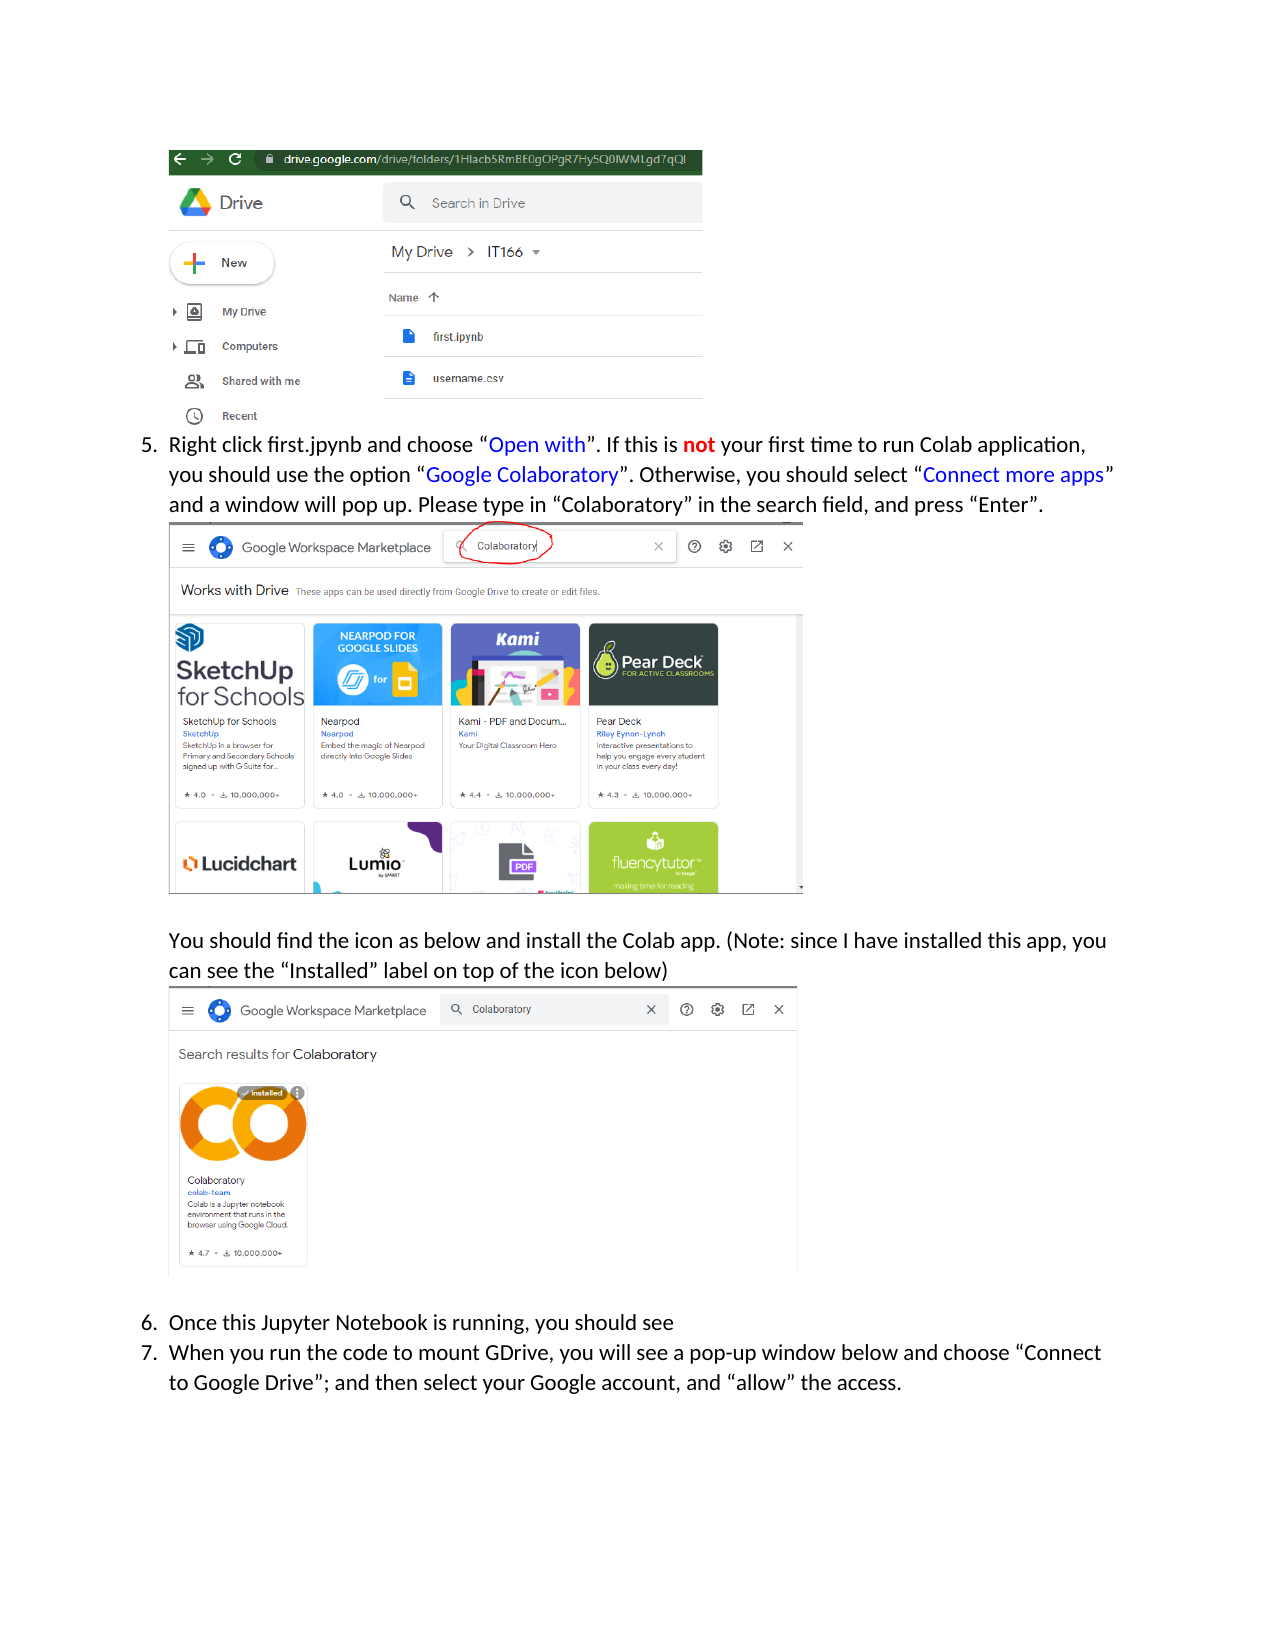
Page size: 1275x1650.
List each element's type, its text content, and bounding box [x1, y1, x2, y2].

picture [168, 150, 703, 428]
list When you run the code to mount GDrive, you will see a pop-up window below and choose “Connect to Google Drive”; and then select your Google account, and “allow” the access. [141, 1338, 1125, 1396]
list Right click first.jpynb and choose “Open with”. If this is not your first time to run Colab application, you should use the option “Google Colaboratory”. Otherwise, you should select “Connect more apps” and a window will pop up. Please type in “Colaboratory” in the search field, and press “Enter”. [141, 430, 1125, 518]
picture [168, 986, 798, 1276]
list You should find the icon as below and install the Colab app. (Note: since I have installed this app, you can see the “Installed” label on top of the icon below) [169, 926, 1125, 984]
list Once this Jupyter Notebook is running, you should see [141, 1308, 1125, 1336]
picture [168, 520, 803, 894]
